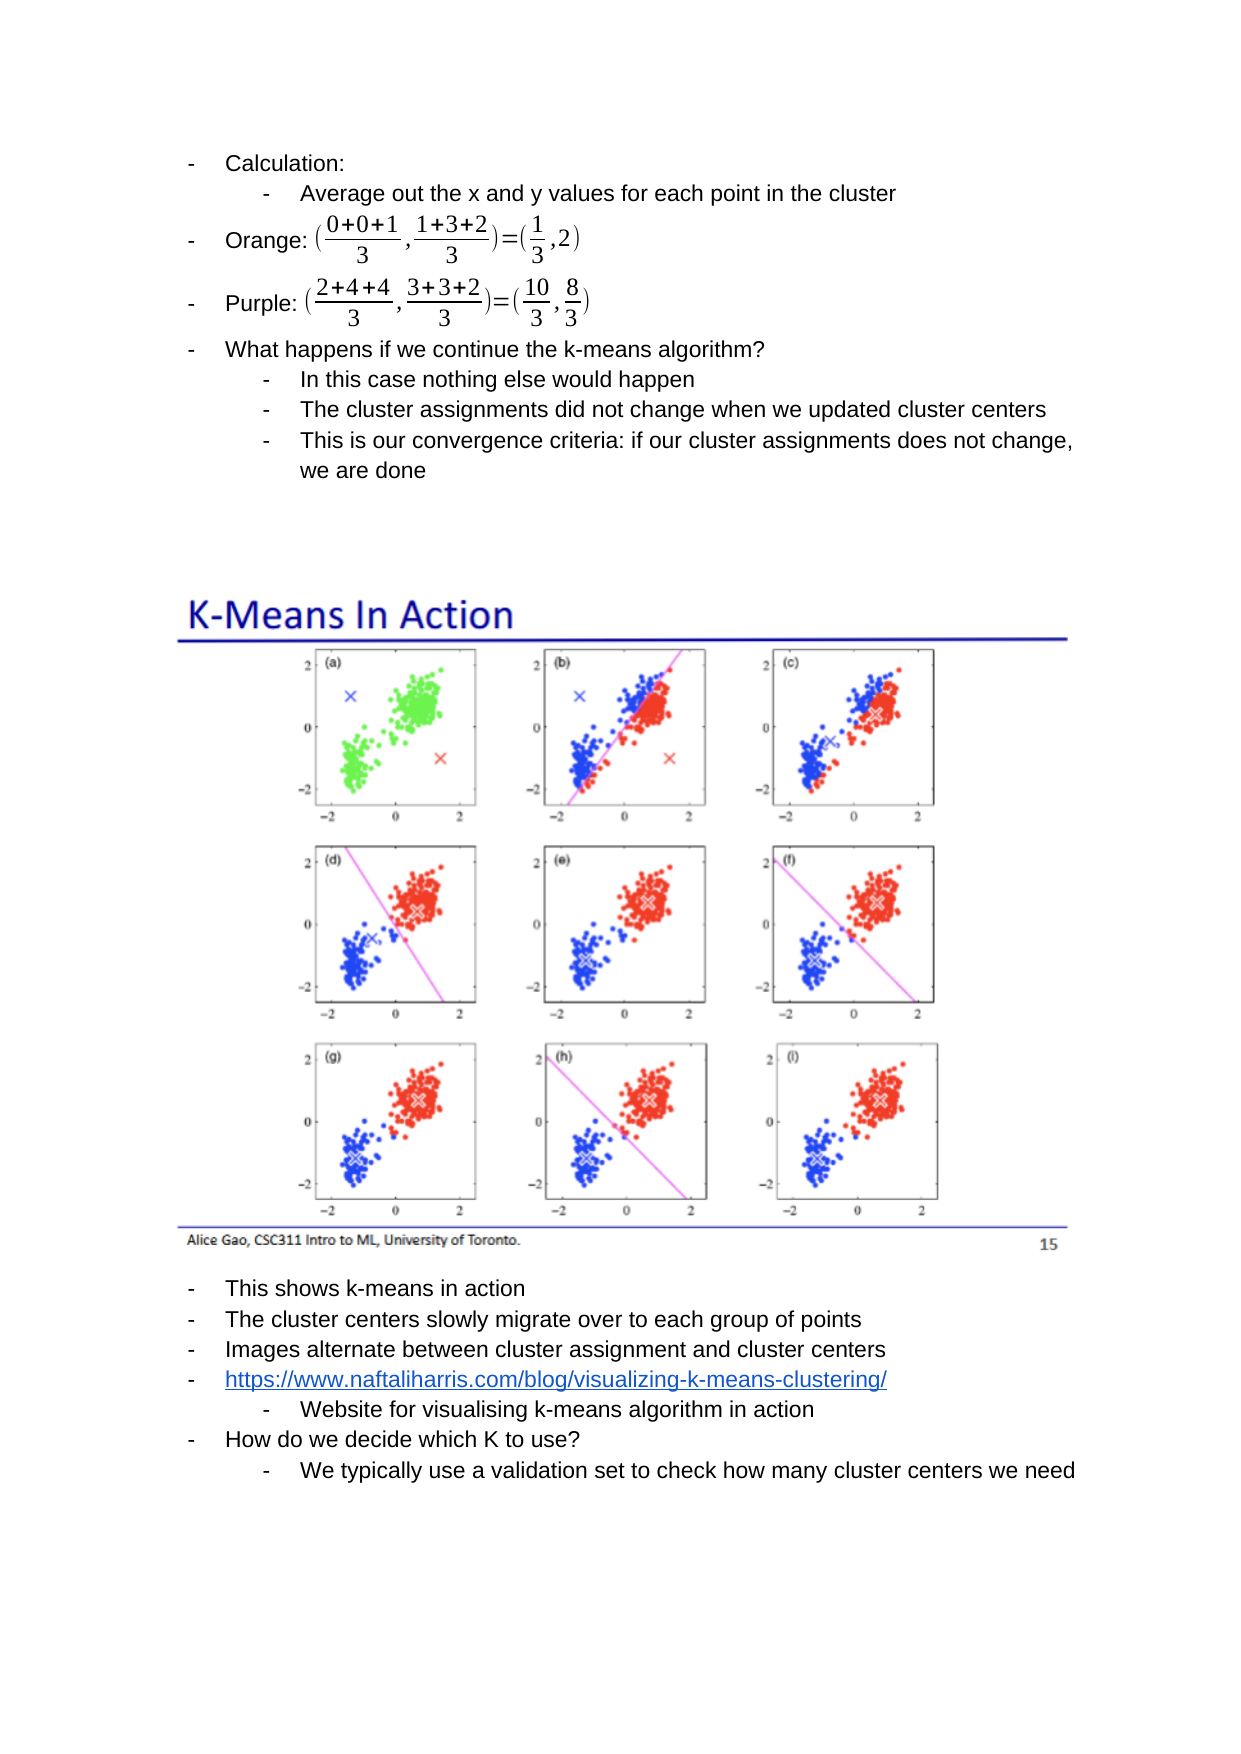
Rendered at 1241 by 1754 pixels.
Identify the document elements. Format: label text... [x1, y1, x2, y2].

list In this case nothing else would happen [262, 366, 1090, 393]
list The cluster centers slowly migrate over to each group of points [187, 1306, 1090, 1332]
list Average out the x and y values for each point in the cluster [262, 180, 1090, 207]
list This is our convergence criteria: if our cluster assignments does not change, we are done [262, 427, 1090, 483]
list Calculation: [187, 150, 1090, 176]
list The cluster assignments did not change when we updated cluster centers [262, 396, 1090, 423]
picture [150, 577, 1091, 1272]
list Website for visualising k-means algorithm in action [262, 1396, 1090, 1422]
list What happens if we continue the k-means algorithm? [187, 336, 1090, 362]
list We typically use a validation set to check how many cluster centers we need [262, 1457, 1090, 1483]
list Images alternate between cluster assignment and cluster centers [187, 1336, 1090, 1362]
list How do we decide which K to use? [187, 1426, 1090, 1453]
list https://www.naftaliharris.com/blog/visualizing-k-means-clustering/ [187, 1366, 1090, 1392]
list Purple: [187, 273, 1090, 332]
list Orange: [187, 210, 1090, 269]
list This shows k-means in action [187, 1275, 1090, 1302]
